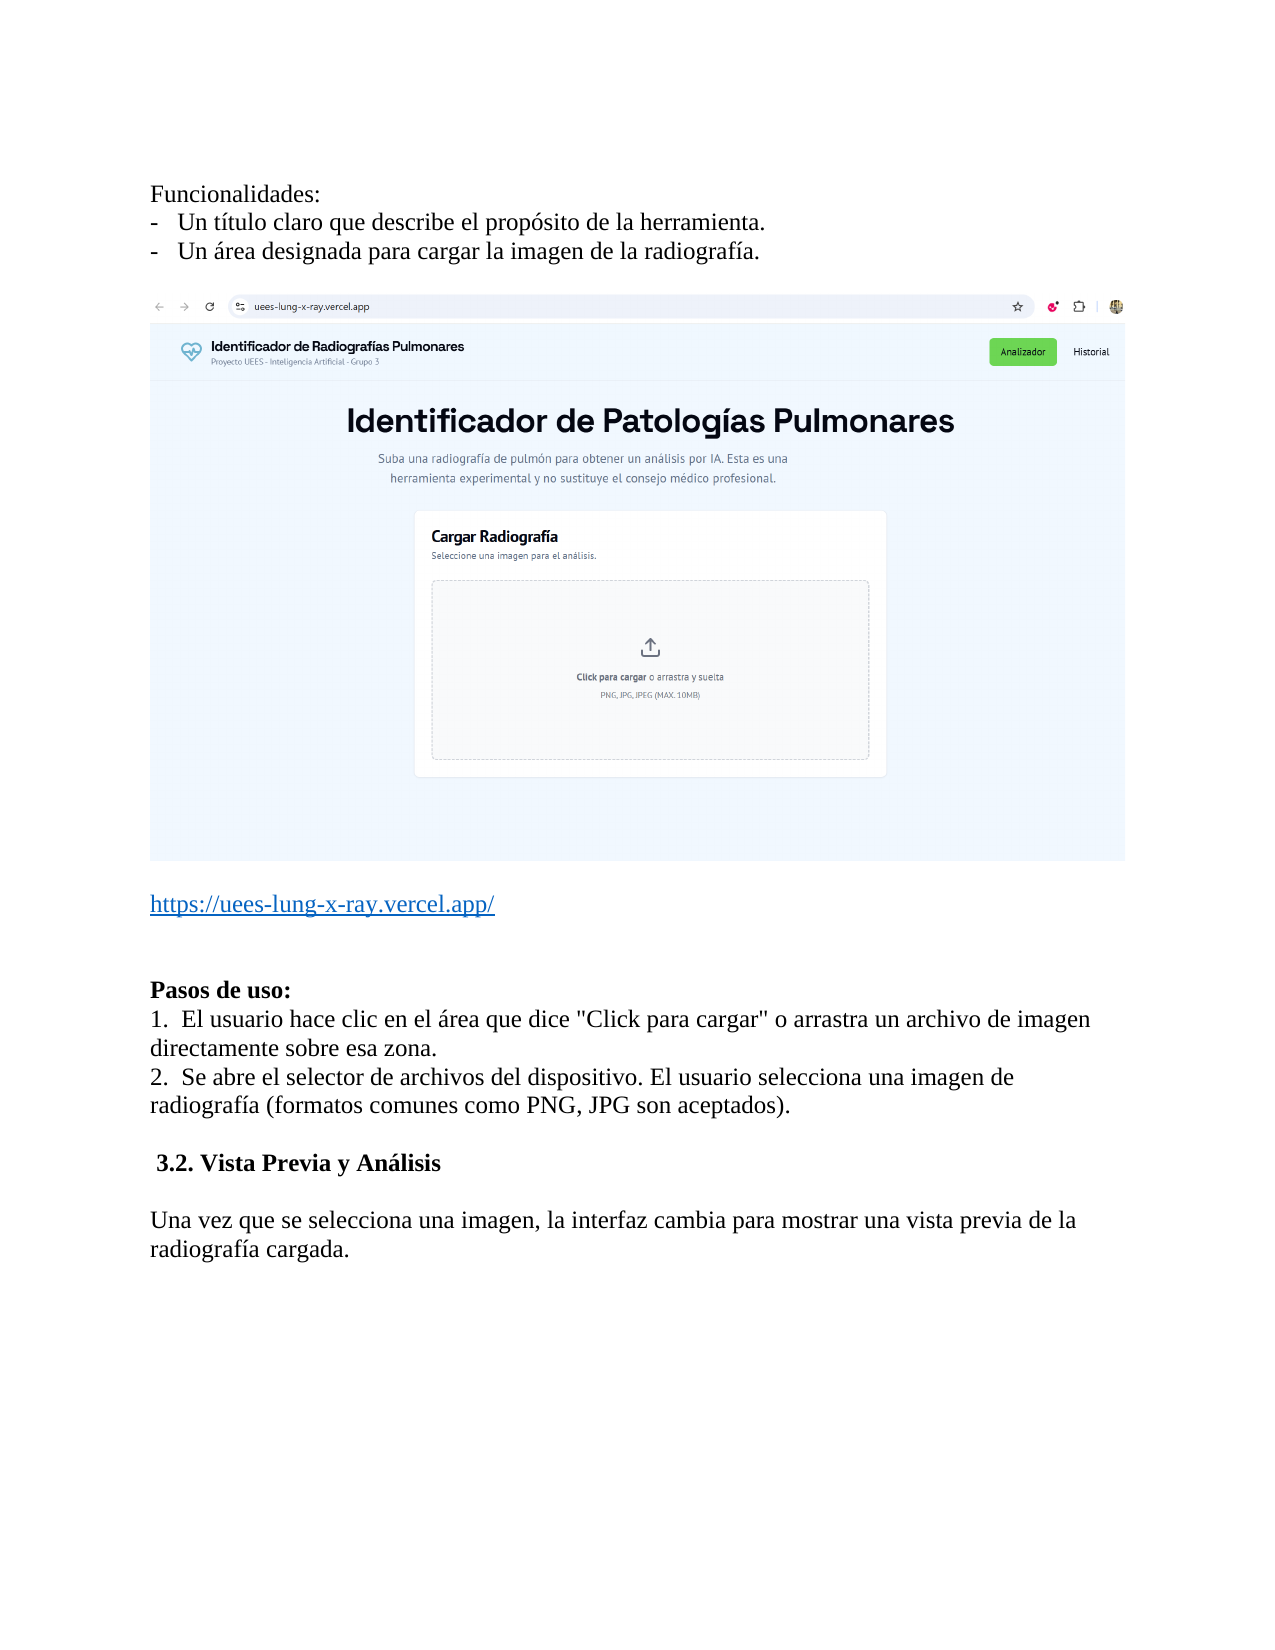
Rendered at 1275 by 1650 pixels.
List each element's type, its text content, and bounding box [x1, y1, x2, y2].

text 2. Se abre el selector de archivos del dispositivo. El usuario selecciona una imagen de radiografía (formatos comunes como PNG, JPG son aceptados). [150, 1062, 1125, 1119]
text 3.2. Vista Previa y Análisis [150, 1148, 1125, 1177]
text Una vez que se selecciona una imagen, la interfaz cambia para mostrar una vista previa de la radiografía cargada. [150, 1205, 1125, 1263]
text Pasos de uso: [150, 975, 1125, 1004]
text - Un título claro que describe el propósito de la herramienta. [150, 207, 1125, 236]
text https://uees-lung-x-ray.vercel.app/ [150, 889, 1125, 918]
picture [150, 293, 1125, 861]
text Funcionalidades: [150, 179, 1125, 207]
text 1. El usuario hace clic en el área que dice "Click para cargar" o arrastra un archivo de imagen directamente sobre esa zona. [150, 1004, 1125, 1062]
text - Un área designada para cargar la imagen de la radiografía. [150, 236, 1125, 265]
